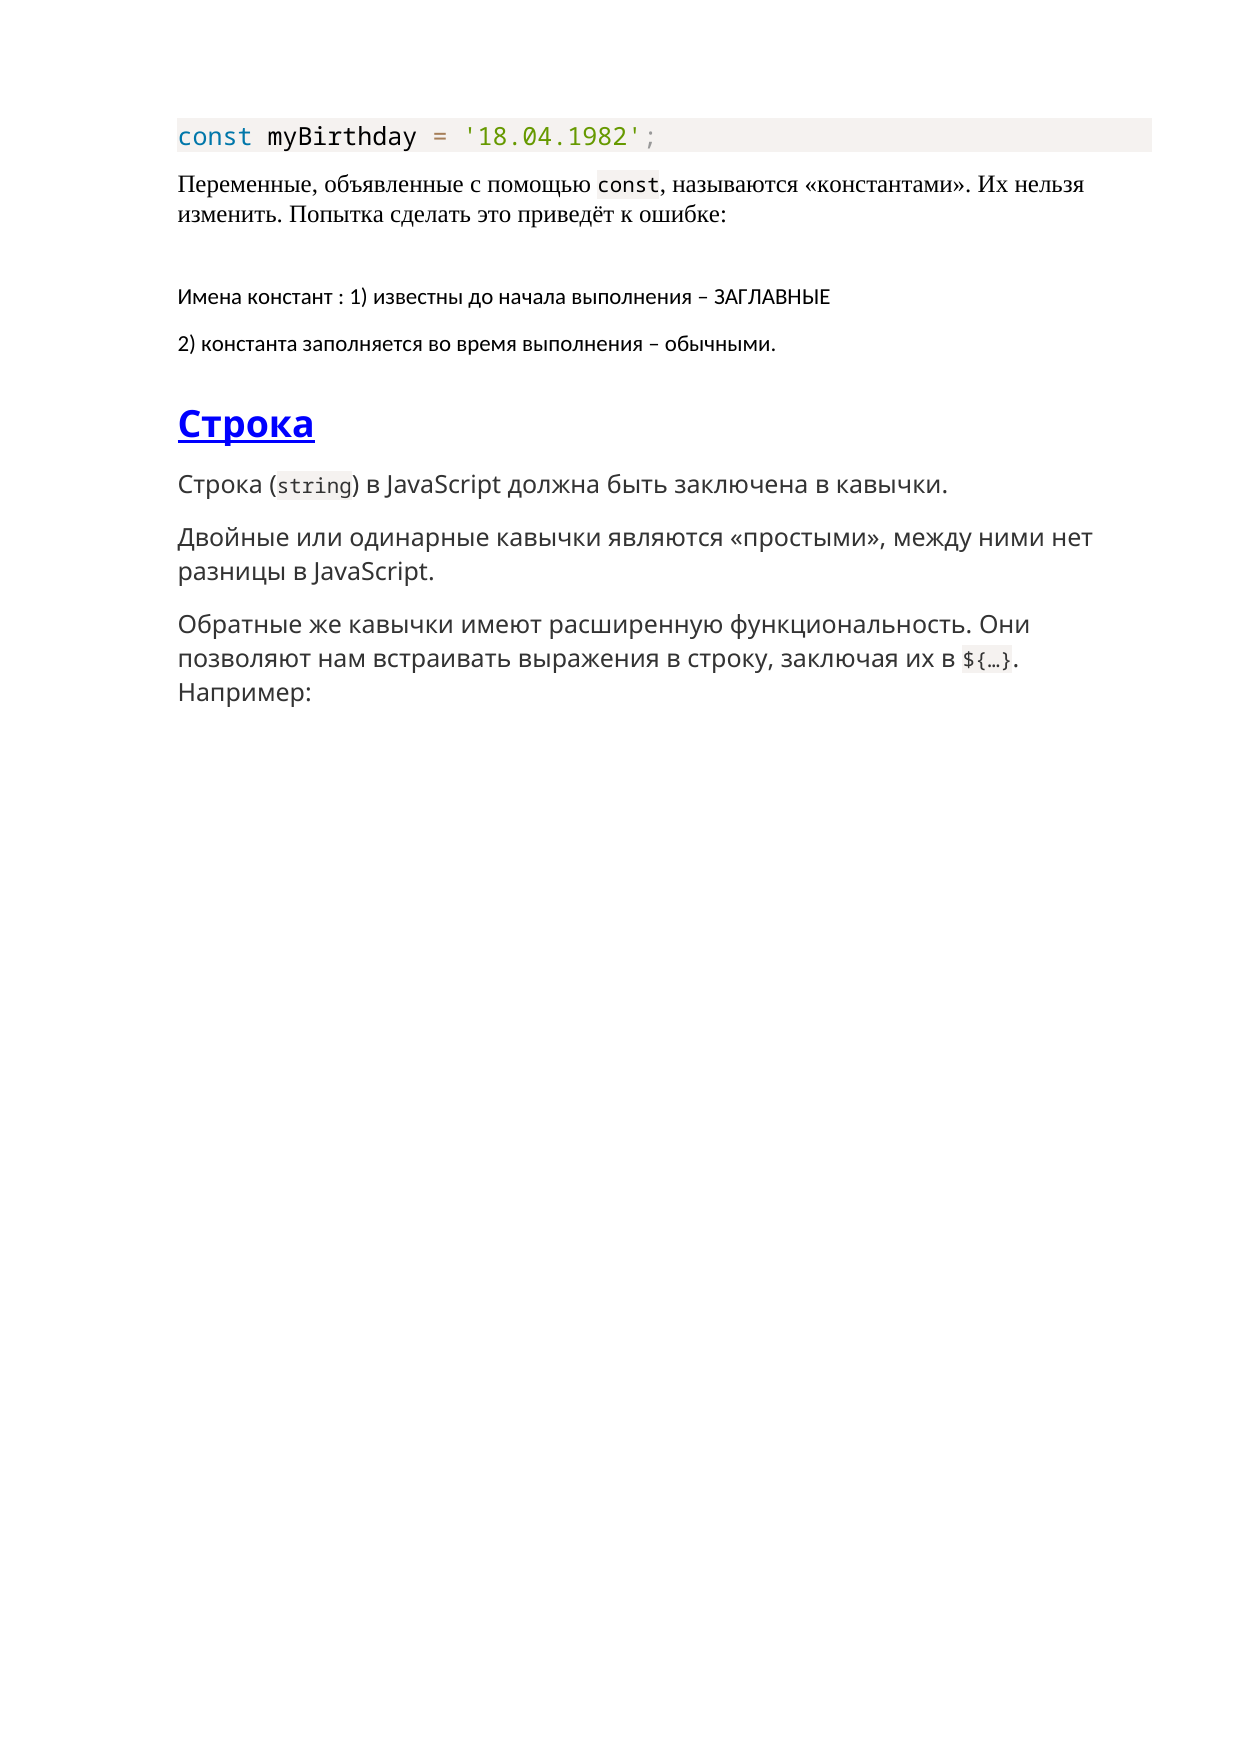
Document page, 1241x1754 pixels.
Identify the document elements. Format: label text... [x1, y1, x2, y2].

text 2) константа заполняется во время выполнения – обычными. [177, 329, 1152, 357]
text Двойные или одинарные кавычки являются «простыми», между ними нет разницы в JavaScript. [177, 519, 1152, 588]
text const myBirthday = '18.04.1982'; [177, 118, 1152, 152]
subtitle Строка [177, 397, 1152, 448]
text Строка (string) в JavaScript должна быть заключена в кавычки. [177, 467, 1152, 501]
text Переменные, объявленные с помощью const, называются «константами». Их нельзя изменить. Попытка сделать это приведёт к ошибке: [177, 169, 1152, 227]
text Имена констант : 1) известны до начала выполнения – ЗАГЛАВНЫЕ [177, 246, 1152, 310]
text Обратные же кавычки имеют расширенную функциональность. Они позволяют нам встраивать выражения в строку, заключая их в ${…}. Например: [177, 606, 1152, 709]
